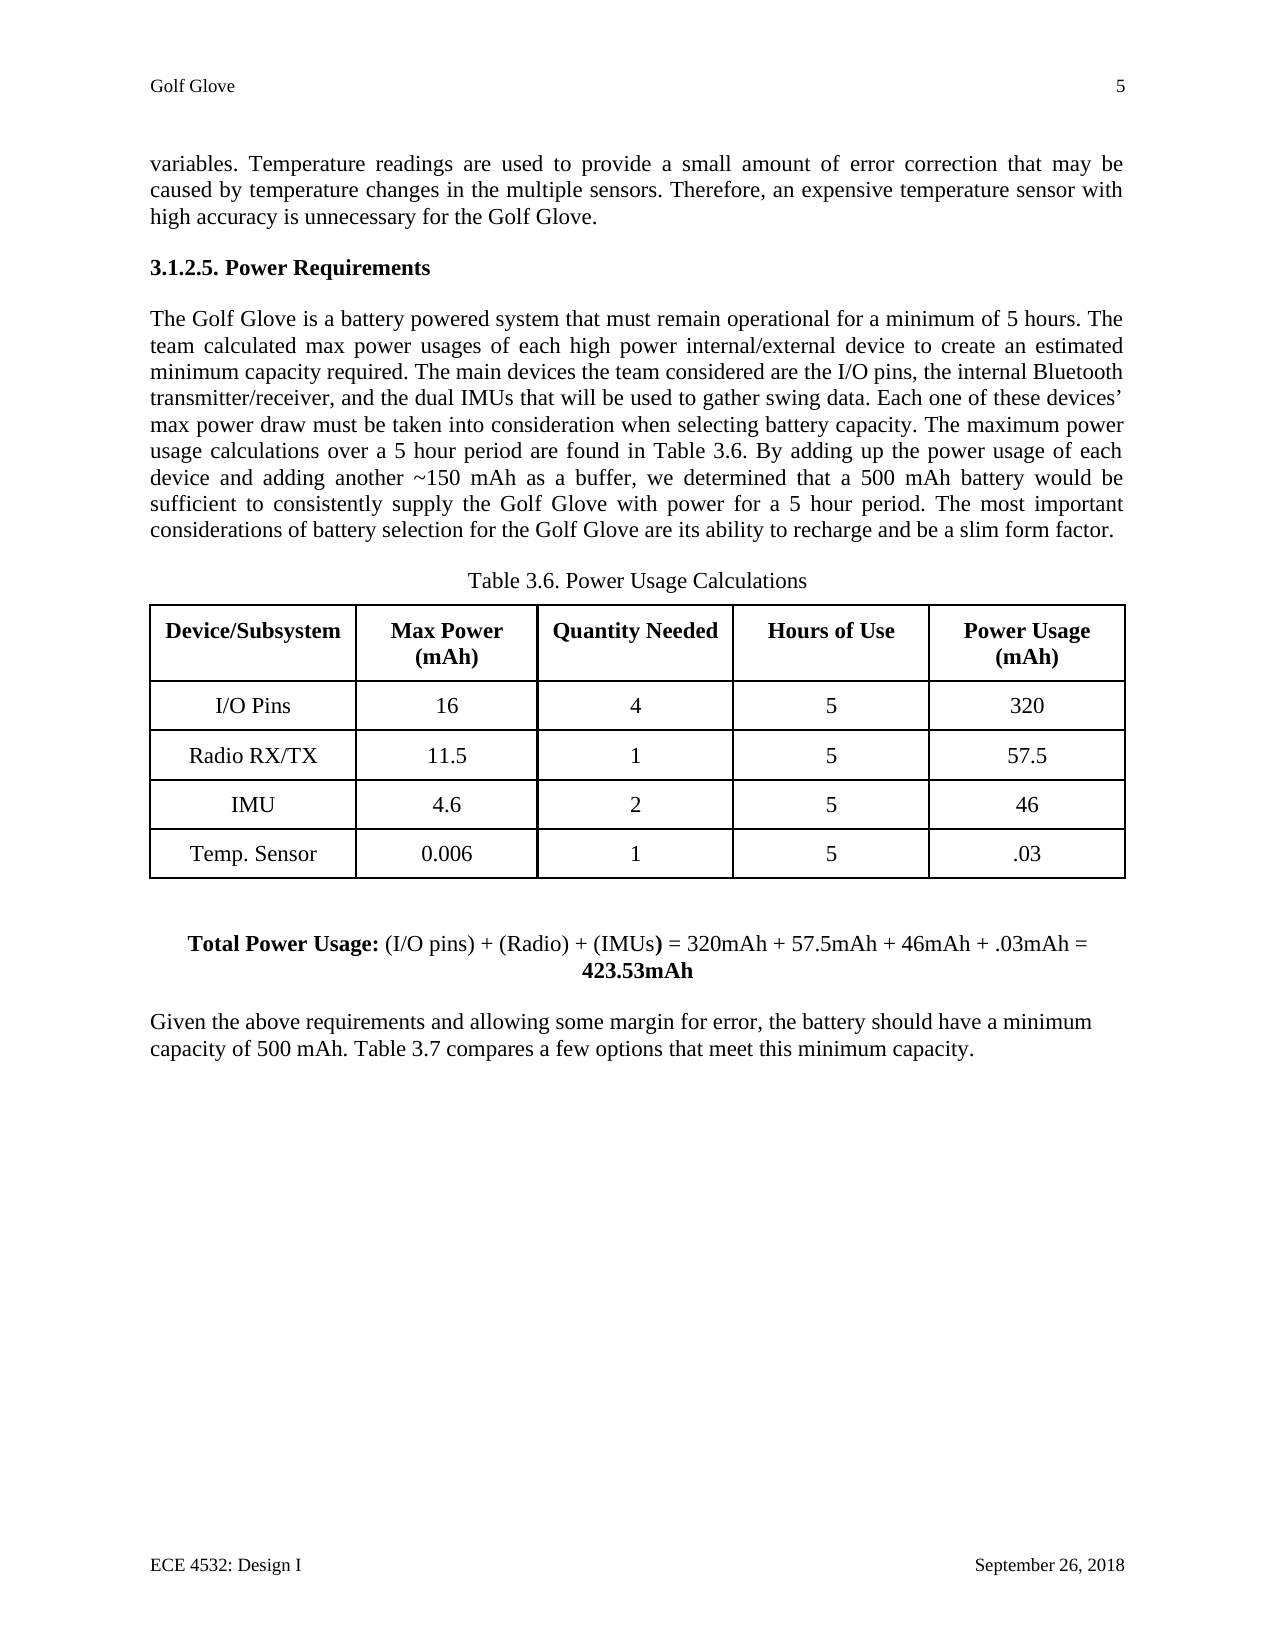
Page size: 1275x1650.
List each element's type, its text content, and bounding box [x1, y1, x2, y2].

text The Golf Glove is a battery powered system that must remain operational for a minimum of 5 hours. The team calculated max power usages of each high power internal/external device to create an estimated minimum capacity required. The main devices the team considered are the I/O pins, the internal Bluetooth transmitter/receiver, and the dual IMUs that will be used to gather swing data. Each one of these devices’ max power draw must be taken into consideration when selecting battery capacity. The maximum power usage calculations over a 5 hour period are found in Table 3.6. By adding up the power usage of each device and adding another ~150 mAh as a buffer, we determined that a 500 mAh battery would be sufficient to consistently supply the Golf Glove with power for a 5 hour period. The most important considerations of battery selection for the Golf Glove are its ability to recharge and be a slim form factor. [150, 305, 1125, 543]
table_cell 46 [930, 781, 1124, 828]
text Total Power Usage: (I/O pins) + (Radio) + (IMUs) = 320mAh + 57.5mAh + 46mAh + .03mAh = 423.53mAh [150, 931, 1125, 983]
table_cell 11.5 [357, 731, 536, 778]
table_cell I/O Pins [151, 682, 355, 729]
table_cell Radio RX/TX [151, 731, 355, 778]
table_header Hours of Use [734, 606, 928, 680]
table_cell IMU [151, 781, 355, 828]
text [150, 150, 1125, 229]
table_cell 4 [539, 682, 732, 729]
table_cell 4.6 [357, 781, 536, 828]
table_cell 5 [734, 830, 928, 877]
text Table 3.6. Power Usage Calculations [150, 568, 1125, 594]
table_cell 2 [539, 781, 732, 828]
text 3.1.2.5. Power Requirements [150, 254, 1125, 280]
table_header Device/Subsystem [151, 606, 355, 680]
table_cell 16 [357, 682, 536, 729]
table_cell .03 [930, 830, 1124, 877]
table_header Power Usage (mAh) [930, 606, 1124, 680]
table_header Max Power (mAh) [357, 606, 536, 680]
table_cell 57.5 [930, 731, 1124, 778]
table_cell 1 [539, 731, 732, 778]
table_cell Temp. Sensor [151, 830, 355, 877]
text Given the above requirements and allowing some margin for error, the battery should have a minimum capacity of 500 mAh. Table 3.7 compares a few options that meet this minimum capacity. [150, 1008, 1125, 1061]
table_cell 320 [930, 682, 1124, 729]
table_header Quantity Needed [539, 606, 732, 680]
table_cell 5 [734, 682, 928, 729]
table_cell 1 [539, 830, 732, 877]
table_cell 5 [734, 781, 928, 828]
table_cell 0.006 [357, 830, 536, 877]
table_cell 5 [734, 731, 928, 778]
